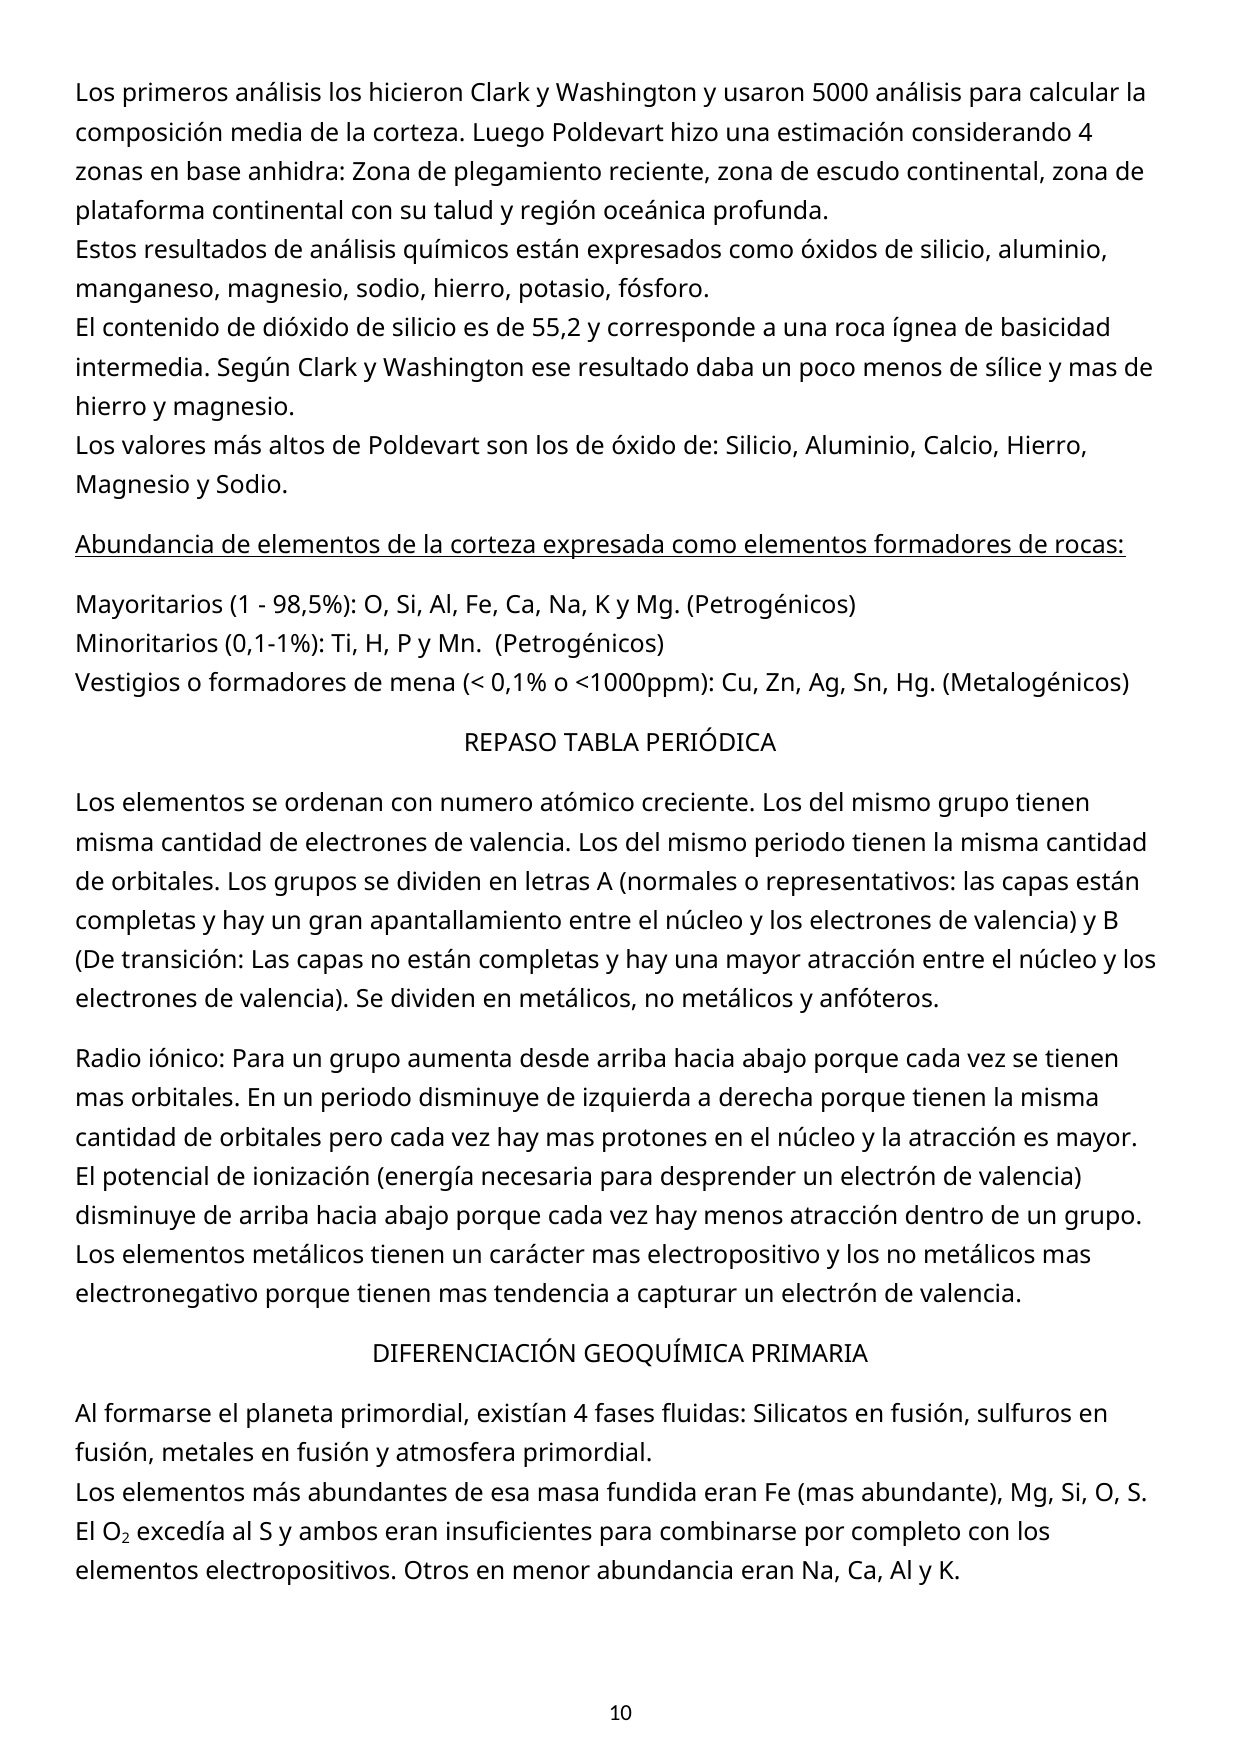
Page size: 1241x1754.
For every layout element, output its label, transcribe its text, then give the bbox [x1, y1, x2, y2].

text Los elementos se ordenan con numero atómico creciente. Los del mismo grupo tienen misma cantidad de electrones de valencia. Los del mismo periodo tienen la misma cantidad de orbitales. Los grupos se dividen en letras A (normales o representativos: las capas están completas y hay un gran apantallamiento entre el núcleo y los electrones de valencia) y B (De transición: Las capas no están completas y hay una mayor atracción entre el núcleo y los electrones de valencia). Se dividen en metálicos, no metálicos y anfóteros. [75, 785, 1165, 1015]
text Radio iónico: Para un grupo aumenta desde arriba hacia abajo porque cada vez se tienen mas orbitales. En un periodo disminuye de izquierda a derecha porque tienen la misma cantidad de orbitales pero cada vez hay mas protones en el núcleo y la atracción es mayor. El potencial de ionización (energía necesaria para desprender un electrón de valencia) disminuye de arriba hacia abajo porque cada vez hay menos atracción dentro de un grupo. Los elementos metálicos tienen un carácter mas electropositivo y los no metálicos mas electronegativo porque tienen mas tendencia a capturar un electrón de valencia. [75, 1041, 1165, 1310]
text DIFERENCIACIÓN GEOQUÍMICA PRIMARIA [75, 1336, 1165, 1370]
text Mayoritarios (1 - 98,5%): O, Si, Al, Fe, Ca, Na, K y Mg. (Petrogénicos) Minoritarios (0,1-1%): Ti, H, P y Mn. (Petrogénicos) Vestigios o formadores de mena (< 0,1% o <1000ppm): Cu, Zn, Ag, Sn, Hg. (Metalogénicos) [75, 587, 1165, 699]
text REPASO TABLA PERIÓDICA [75, 725, 1165, 759]
text Los primeros análisis los hicieron Clark y Washington y usaron 5000 análisis para calcular la composición media de la corteza. Luego Poldevart hizo una estimación considerando 4 zonas en base anhidra: Zona de plegamiento reciente, zona de escudo continental, zona de plataforma continental con su talud y región oceánica profunda. Estos resultados de análisis químicos están expresados como óxidos de silicio, aluminio, manganeso, magnesio, sodio, hierro, potasio, fósforo. El contenido de dióxido de silicio es de 55,2 y corresponde a una roca ígnea de basicidad intermedia. Según Clark y Washington ese resultado daba un poco menos de sílice y mas de hierro y magnesio. Los valores más altos de Poldevart son los de óxido de: Silicio, Aluminio, Calcio, Hierro, Magnesio y Sodio. [75, 75, 1165, 501]
text Al formarse el planeta primordial, existían 4 fases fluidas: Silicatos en fusión, sulfuros en fusión, metales en fusión y atmosfera primordial. Los elementos más abundantes de esa masa fundida eran Fe (mas abundante), Mg, Si, O, S. El O2 excedía al S y ambos eran insuficientes para combinarse por completo con los elementos electropositivos. Otros en menor abundancia eran Na, Ca, Al y K. [75, 1396, 1165, 1587]
text Abundancia de elementos de la corteza expresada como elementos formadores de rocas: [75, 527, 1165, 561]
